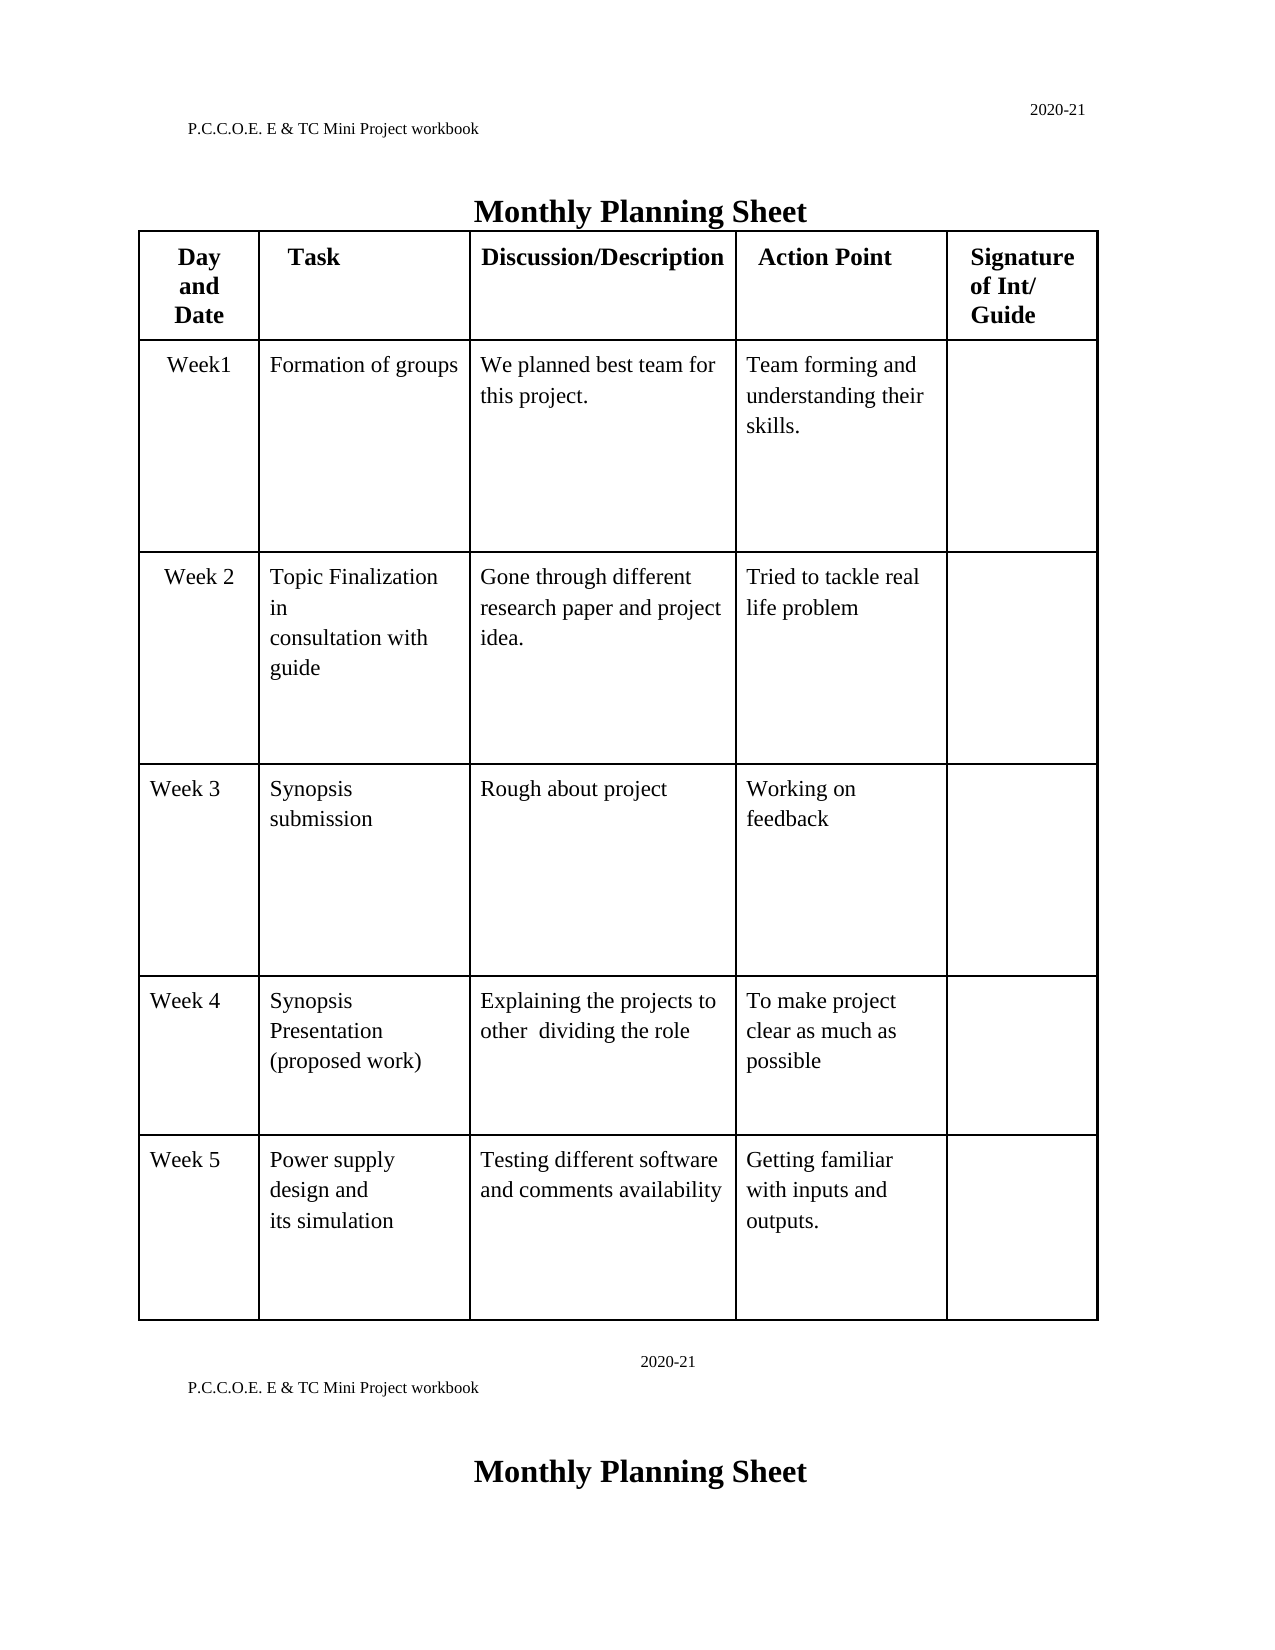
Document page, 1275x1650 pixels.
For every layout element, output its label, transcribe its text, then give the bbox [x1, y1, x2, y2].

table_cell Tried to tackle real life problem [737, 553, 946, 763]
table_cell Gone through different research paper and project idea. [471, 553, 735, 763]
table_cell [948, 553, 1096, 763]
text Monthly Planning Sheet [119, 193, 1162, 230]
table_cell [948, 977, 1096, 1134]
table_cell [948, 341, 1096, 551]
table_cell Week 2 [140, 553, 258, 763]
text Monthly Planning Sheet [119, 1452, 1162, 1489]
table_cell Week1 [140, 341, 258, 551]
table_cell Synopsis submission [260, 765, 469, 974]
table_header Signature of Int/ Guide [948, 232, 1096, 339]
table_cell Week 3 [140, 765, 258, 974]
table_cell Synopsis Presentation (proposed work) [260, 977, 469, 1134]
table_cell Testing different software and comments availability [471, 1136, 735, 1319]
table_header Discussion/Description [471, 232, 735, 339]
table_cell Getting familiar with inputs and outputs. [737, 1136, 946, 1319]
text P.C.C.O.E. E & TC Mini Project workbook [188, 119, 1162, 138]
table_cell Rough about project [471, 765, 735, 974]
table_cell Week 4 [140, 977, 258, 1134]
table_header Task [260, 232, 469, 339]
table_cell To make project clear as much as possible [737, 977, 946, 1134]
table_cell [948, 765, 1096, 974]
text 2020-21 [119, 99, 1085, 119]
table_cell Team forming and understanding their skills. [737, 341, 946, 551]
table_header Day and Date [140, 232, 258, 339]
table_cell Working on feedback [737, 765, 946, 974]
table_cell Topic Finalization in consultation with guide [260, 553, 469, 763]
text 2020-21 [640, 1352, 1162, 1371]
table_cell Explaining the projects to other dividing the role [471, 977, 735, 1134]
table_cell Formation of groups [260, 341, 469, 551]
table_cell Power supply design and its simulation [260, 1136, 469, 1319]
table_header Action Point [737, 232, 946, 339]
text P.C.C.O.E. E & TC Mini Project workbook [188, 1378, 1162, 1397]
table_cell [948, 1136, 1096, 1319]
table_cell We planned best team for this project. [471, 341, 735, 551]
table_cell Week 5 [140, 1136, 258, 1319]
